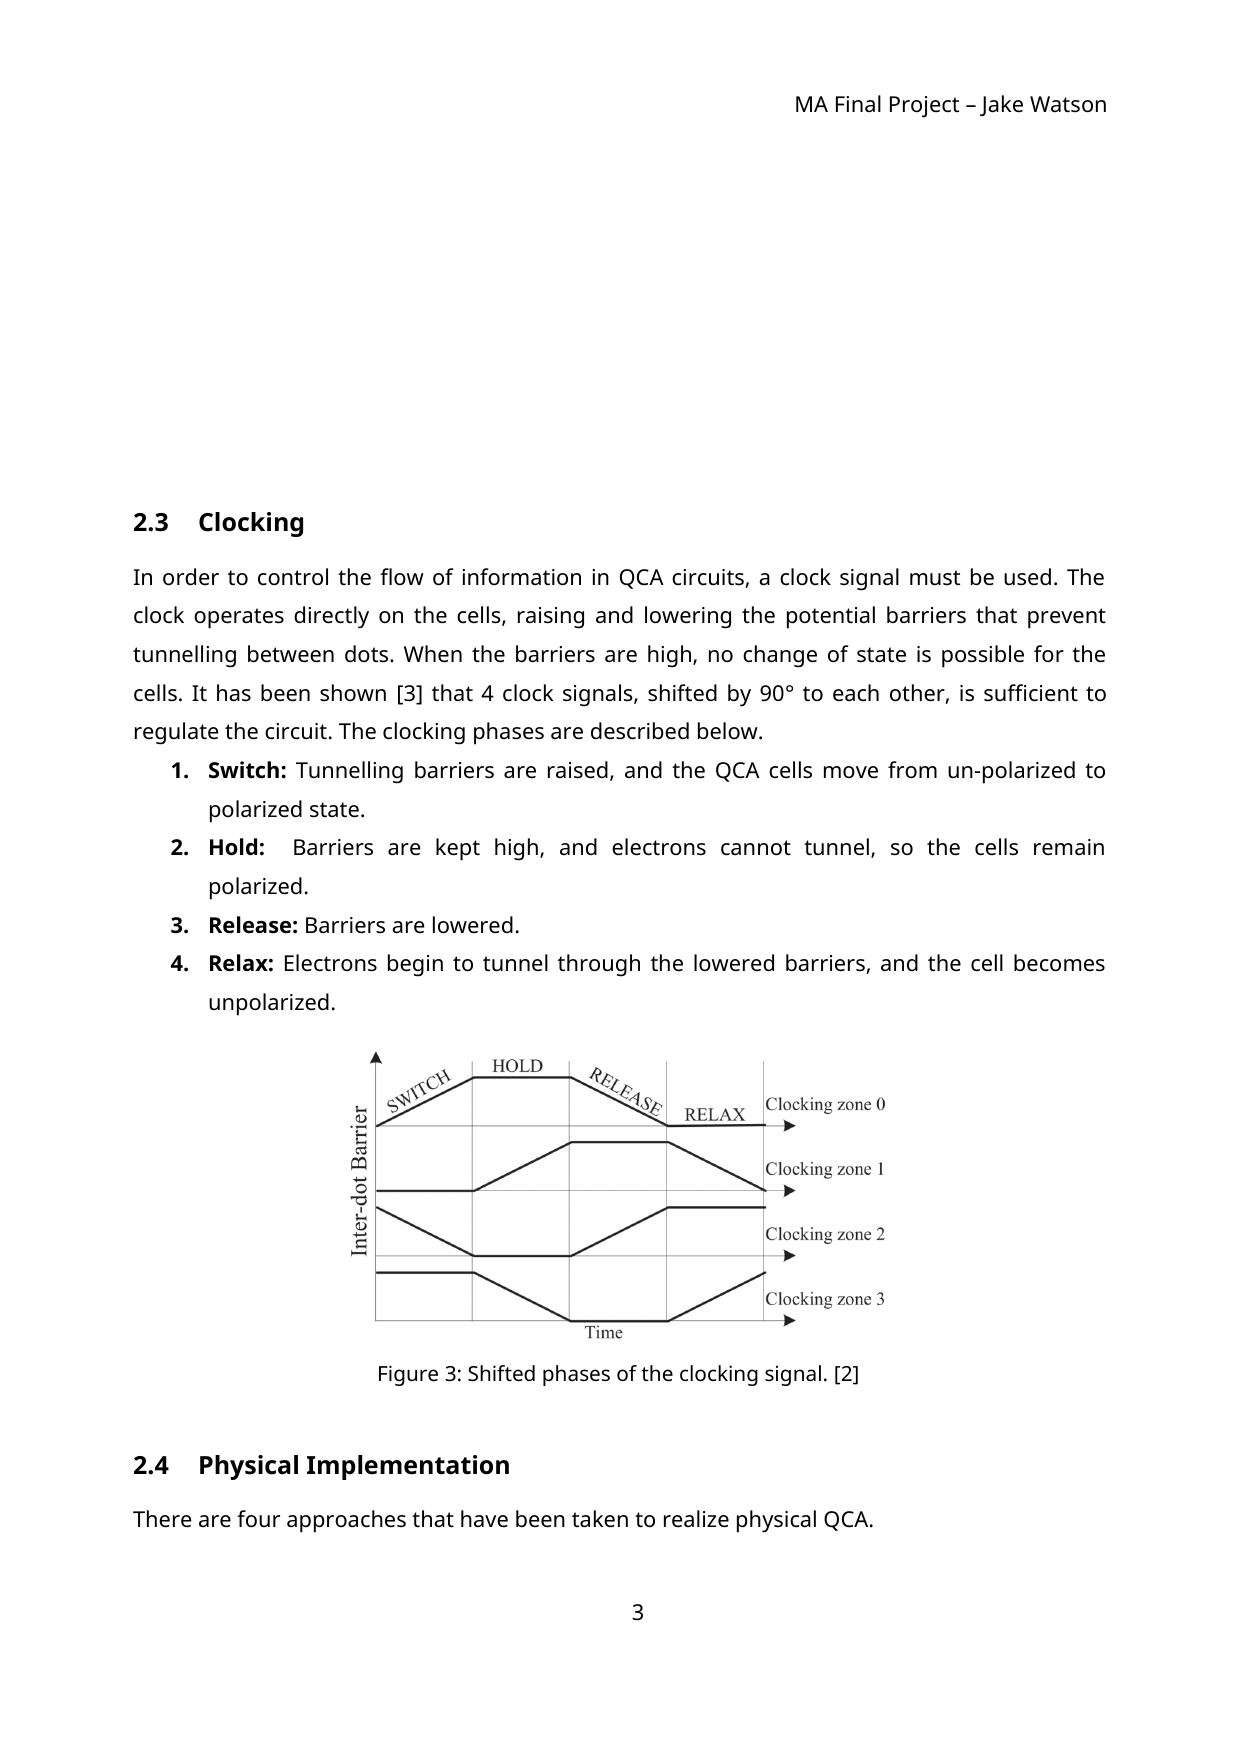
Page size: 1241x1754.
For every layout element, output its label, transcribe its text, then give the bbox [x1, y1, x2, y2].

list Relax: Electrons begin to tunnel through the lowered barriers, and the cell becomes unpolarized. [170, 948, 1107, 1017]
text In order to control the flow of information in QCA circuits, a clock signal must be used. The clock operates directly on the cells, raising and lowering the potential barriers that prevent tunnelling between dots. When the barriers are high, no change of state is possible for the cells. It has been shown that 4 clock signals, shifted by 90° to each other, is sufficient to regulate the circuit. The clocking phases are described below. [133, 562, 1107, 746]
list Release: Barriers are lowered. [170, 909, 1107, 939]
list Switch: Tunnelling barriers are raised, and the QCA cells move from un-polarized to polarized state. [170, 755, 1107, 823]
list Hold: Barriers are kept high, and electrons cannot tunnel, so the cells remain polarized. [170, 832, 1107, 901]
text There are four approaches that have been taken to realize physical QCA. [133, 1504, 1107, 1534]
subtitle Clocking [133, 505, 1107, 539]
picture [341, 1037, 900, 1350]
